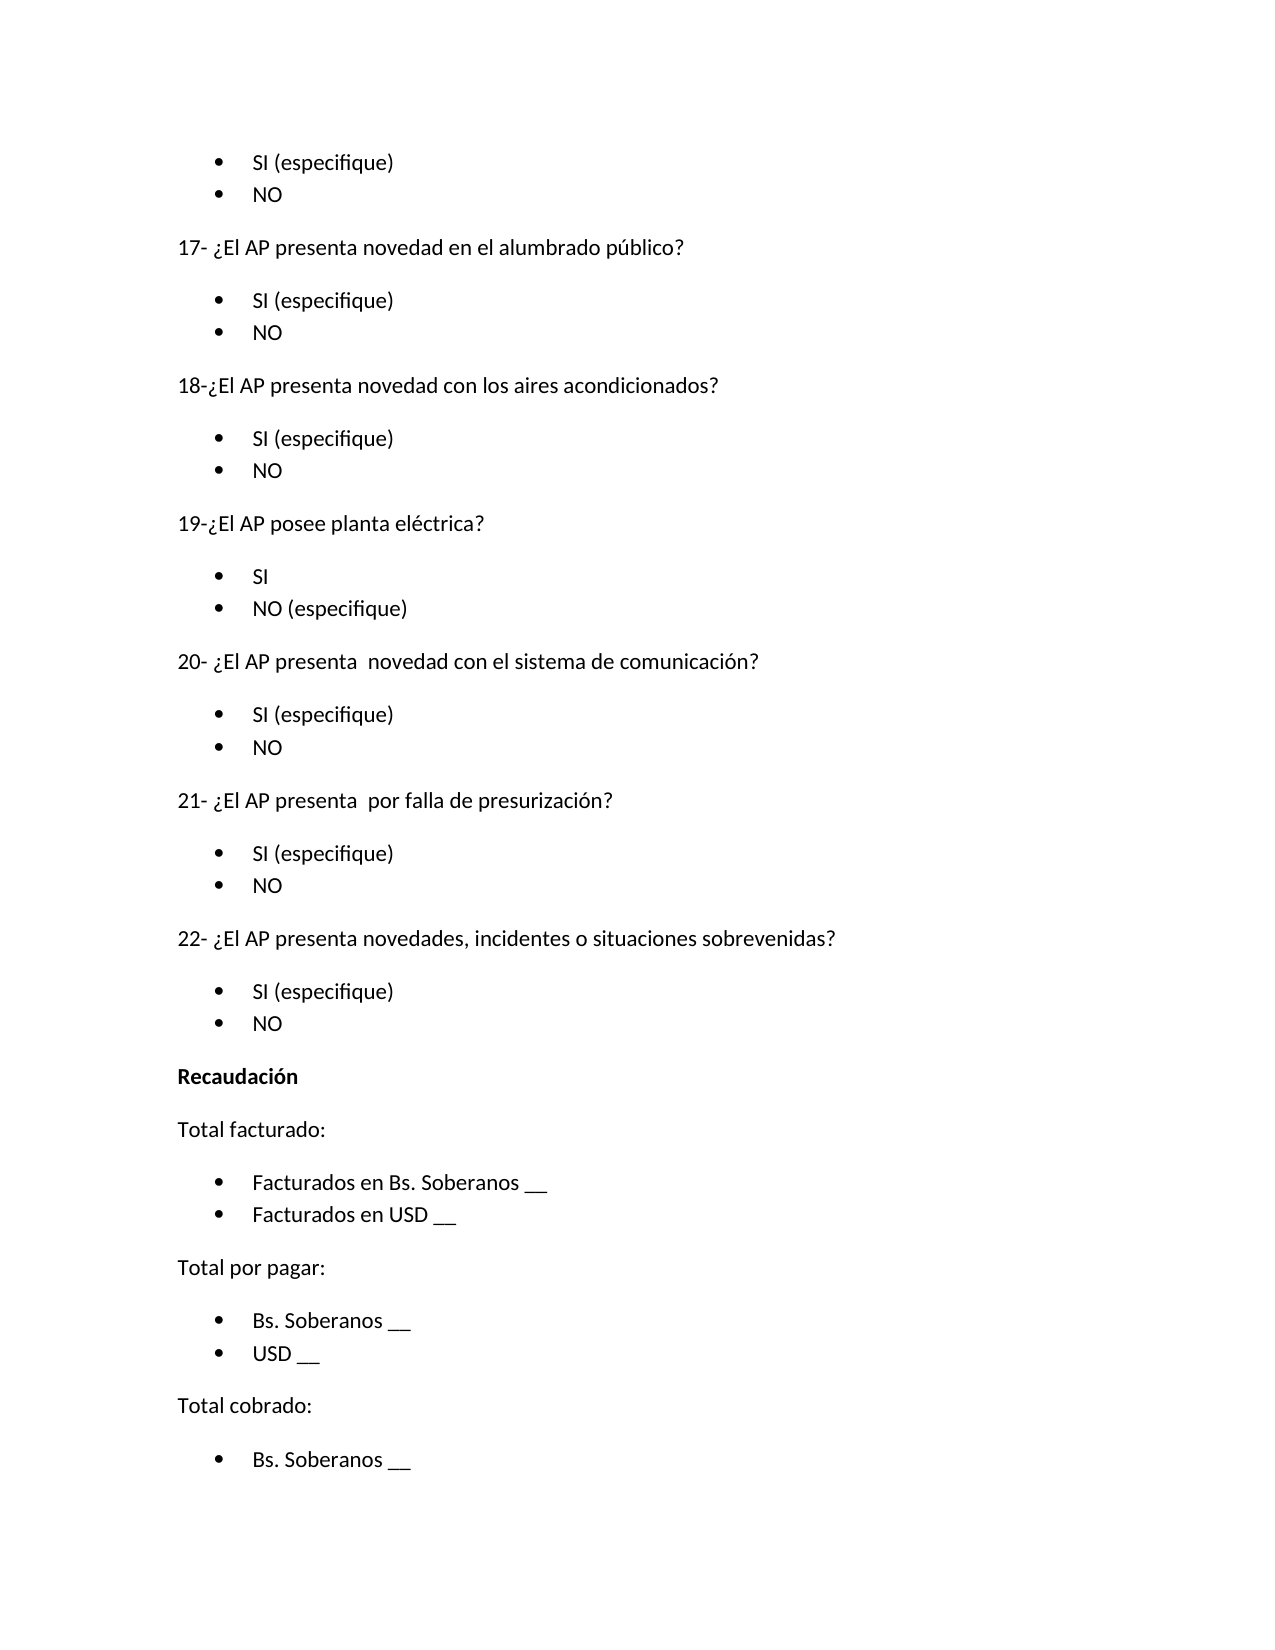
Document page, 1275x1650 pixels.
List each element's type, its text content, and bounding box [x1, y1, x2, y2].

text Recaudación [177, 1062, 1098, 1090]
text 21- ¿El AP presenta por falla de presurización? [177, 786, 1098, 814]
list NO [215, 318, 1098, 346]
text 18-¿El AP presenta novedad con los aires acondicionados? [177, 371, 1098, 399]
list SI (especifique) [215, 286, 1098, 314]
list Facturados en USD __ [215, 1200, 1098, 1228]
list Bs. Soberanos __ [215, 1445, 1098, 1473]
list SI [215, 562, 1098, 590]
text Total facturado: [177, 1115, 1098, 1143]
text 20- ¿El AP presenta novedad con el sistema de comunicación? [177, 647, 1098, 676]
text 22- ¿El AP presenta novedades, incidentes o situaciones sobrevenidas? [177, 924, 1098, 952]
text Total cobrado: [177, 1392, 1098, 1420]
list USD __ [215, 1339, 1098, 1367]
list SI (especifique) [215, 977, 1098, 1005]
list Facturados en Bs. Soberanos __ [215, 1168, 1098, 1196]
list NO [215, 456, 1098, 484]
list SI (especifique) [215, 148, 1098, 176]
list NO [215, 733, 1098, 761]
list NO [215, 871, 1098, 899]
text Total por pagar: [177, 1253, 1098, 1281]
list SI (especifique) [215, 839, 1098, 867]
list NO [215, 1009, 1098, 1037]
list NO (especifique) [215, 594, 1098, 622]
list SI (especifique) [215, 424, 1098, 452]
list NO [215, 180, 1098, 208]
text 19-¿El AP posee planta eléctrica? [177, 509, 1098, 537]
list Bs. Soberanos __ [215, 1306, 1098, 1334]
text 17- ¿El AP presenta novedad en el alumbrado público? [177, 233, 1098, 261]
list SI (especifique) [215, 701, 1098, 728]
